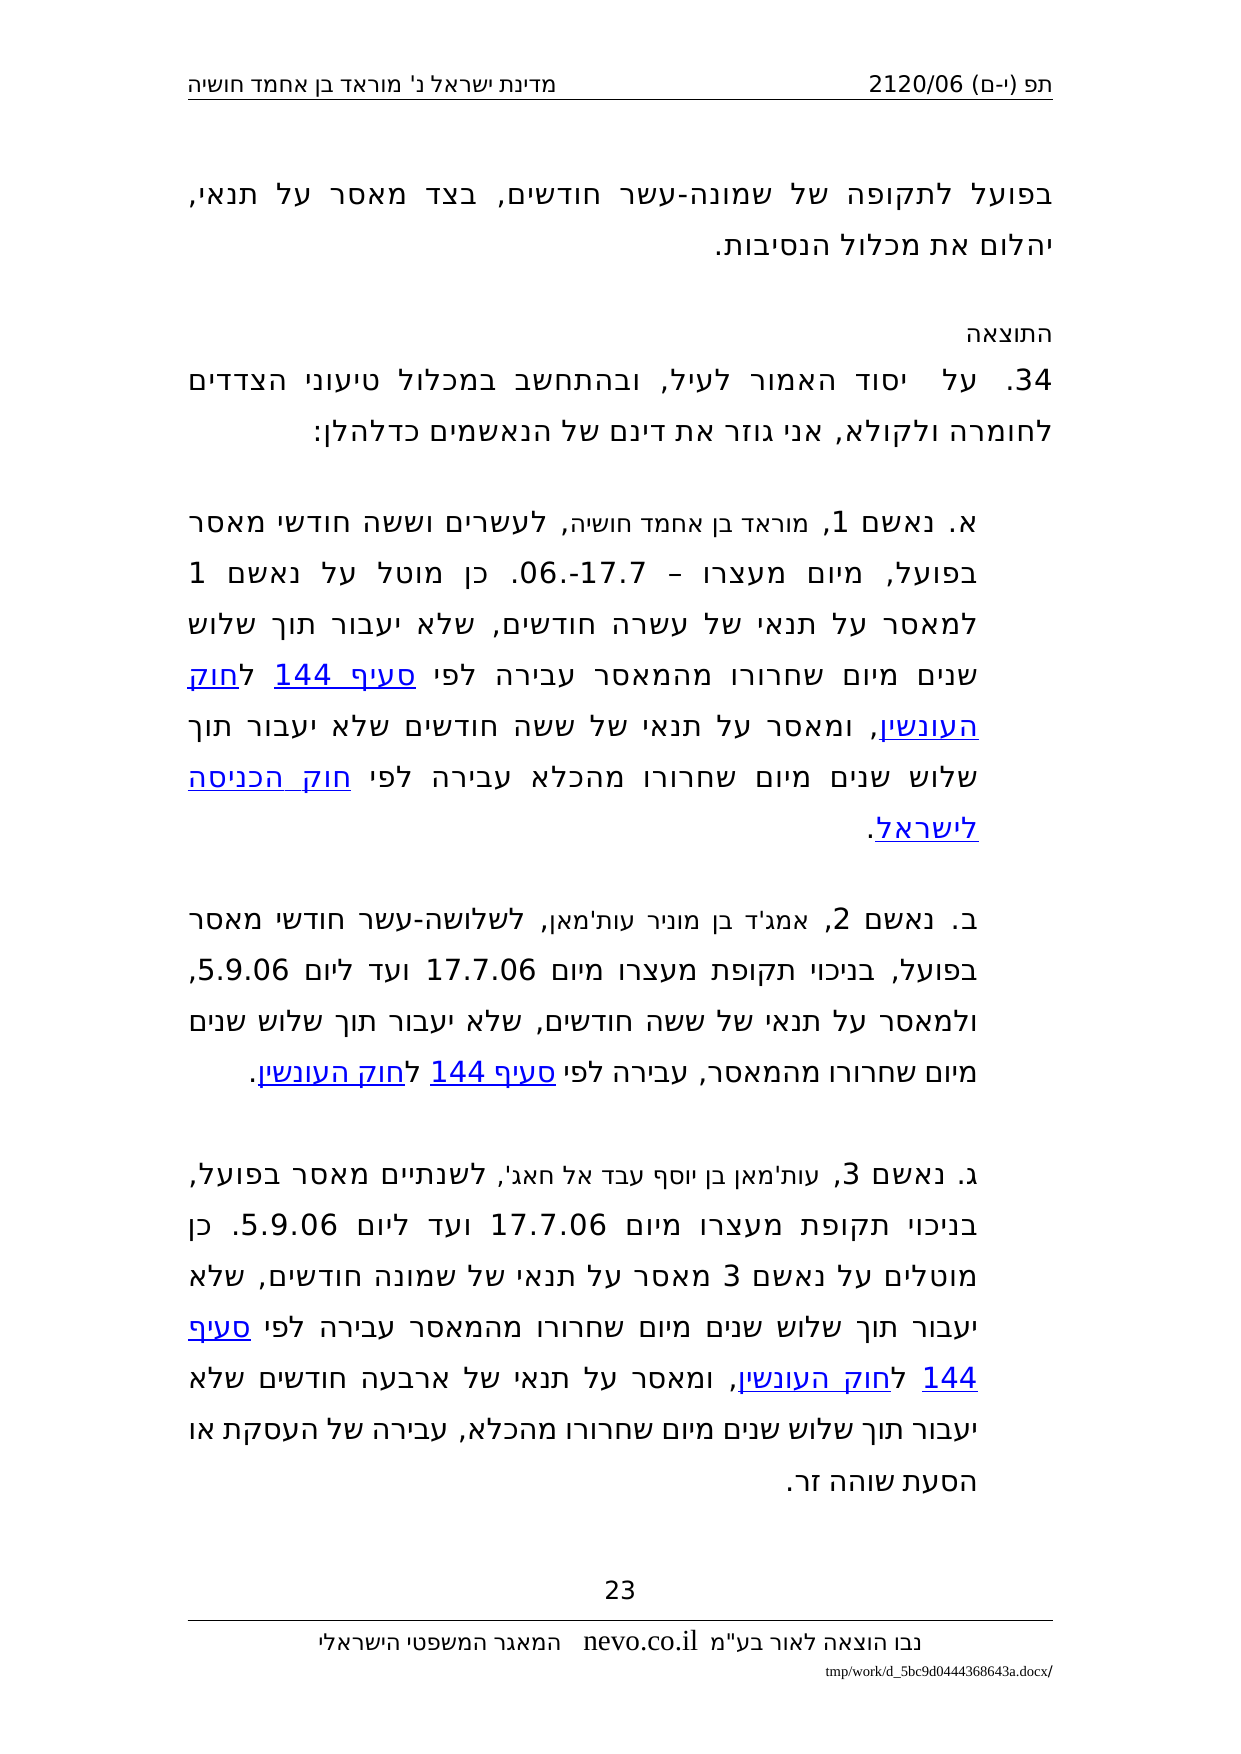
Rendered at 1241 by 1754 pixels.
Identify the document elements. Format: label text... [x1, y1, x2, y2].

text ב. נאשם 2, אמג'ד בן מוניר עות'מאן, לשלושה-עשר חודשי מאסר בפועל, בניכוי תקופת מעצרו מיום 17.7.06 ועד ליום 5.9.06, ולמאסר על תנאי של ששה חודשים, שלא יעבור תוך שלוש שנים מיום שחרורו מהמאסר, עבירה לפי סעיף 144 לחוק העונשין. [187, 902, 978, 1089]
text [187, 177, 1053, 262]
text ג. נאשם 3, עות'מאן בן יוסף עבד אל חאג', לשנתיים מאסר בפועל, בניכוי תקופת מעצרו מיום 17.7.06 ועד ליום 5.9.06. כן מוטלים על נאשם 3 מאסר על תנאי של שמונה חודשים, שלא יעבור תוך שלוש שנים מיום שחרורו מהמאסר עבירה לפי סעיף 144 לחוק העונשין, ומאסר על תנאי של ארבעה חודשים שלא יעבור תוך שלוש שנים מיום שחרורו מהכלא, עבירה של העסקת או הסעת שוהה זר. [187, 1157, 978, 1498]
text 34. על יסוד האמור לעיל, ובהתחשב במכלול טיעוני הצדדים לחומרה ולקולא, אני גוזר את דינם של הנאשמים כדלהלן: [187, 363, 1053, 448]
text א. נאשם 1, מוראד בן אחמד חושיה, לעשרים וששה חודשי מאסר בפועל, מיום מעצרו – 17.7-.06. כן מוטל על נאשם 1 למאסר על תנאי של עשרה חודשים, שלא יעבור תוך שלוש שנים מיום שחרורו מהמאסר עבירה לפי סעיף 144 לחוק העונשין, ומאסר על תנאי של ששה חודשים שלא יעבור תוך שלוש שנים מיום שחרורו מהכלא עבירה לפי חוק הכניסה לישראל. [187, 505, 978, 846]
text התוצאה [187, 319, 1053, 348]
